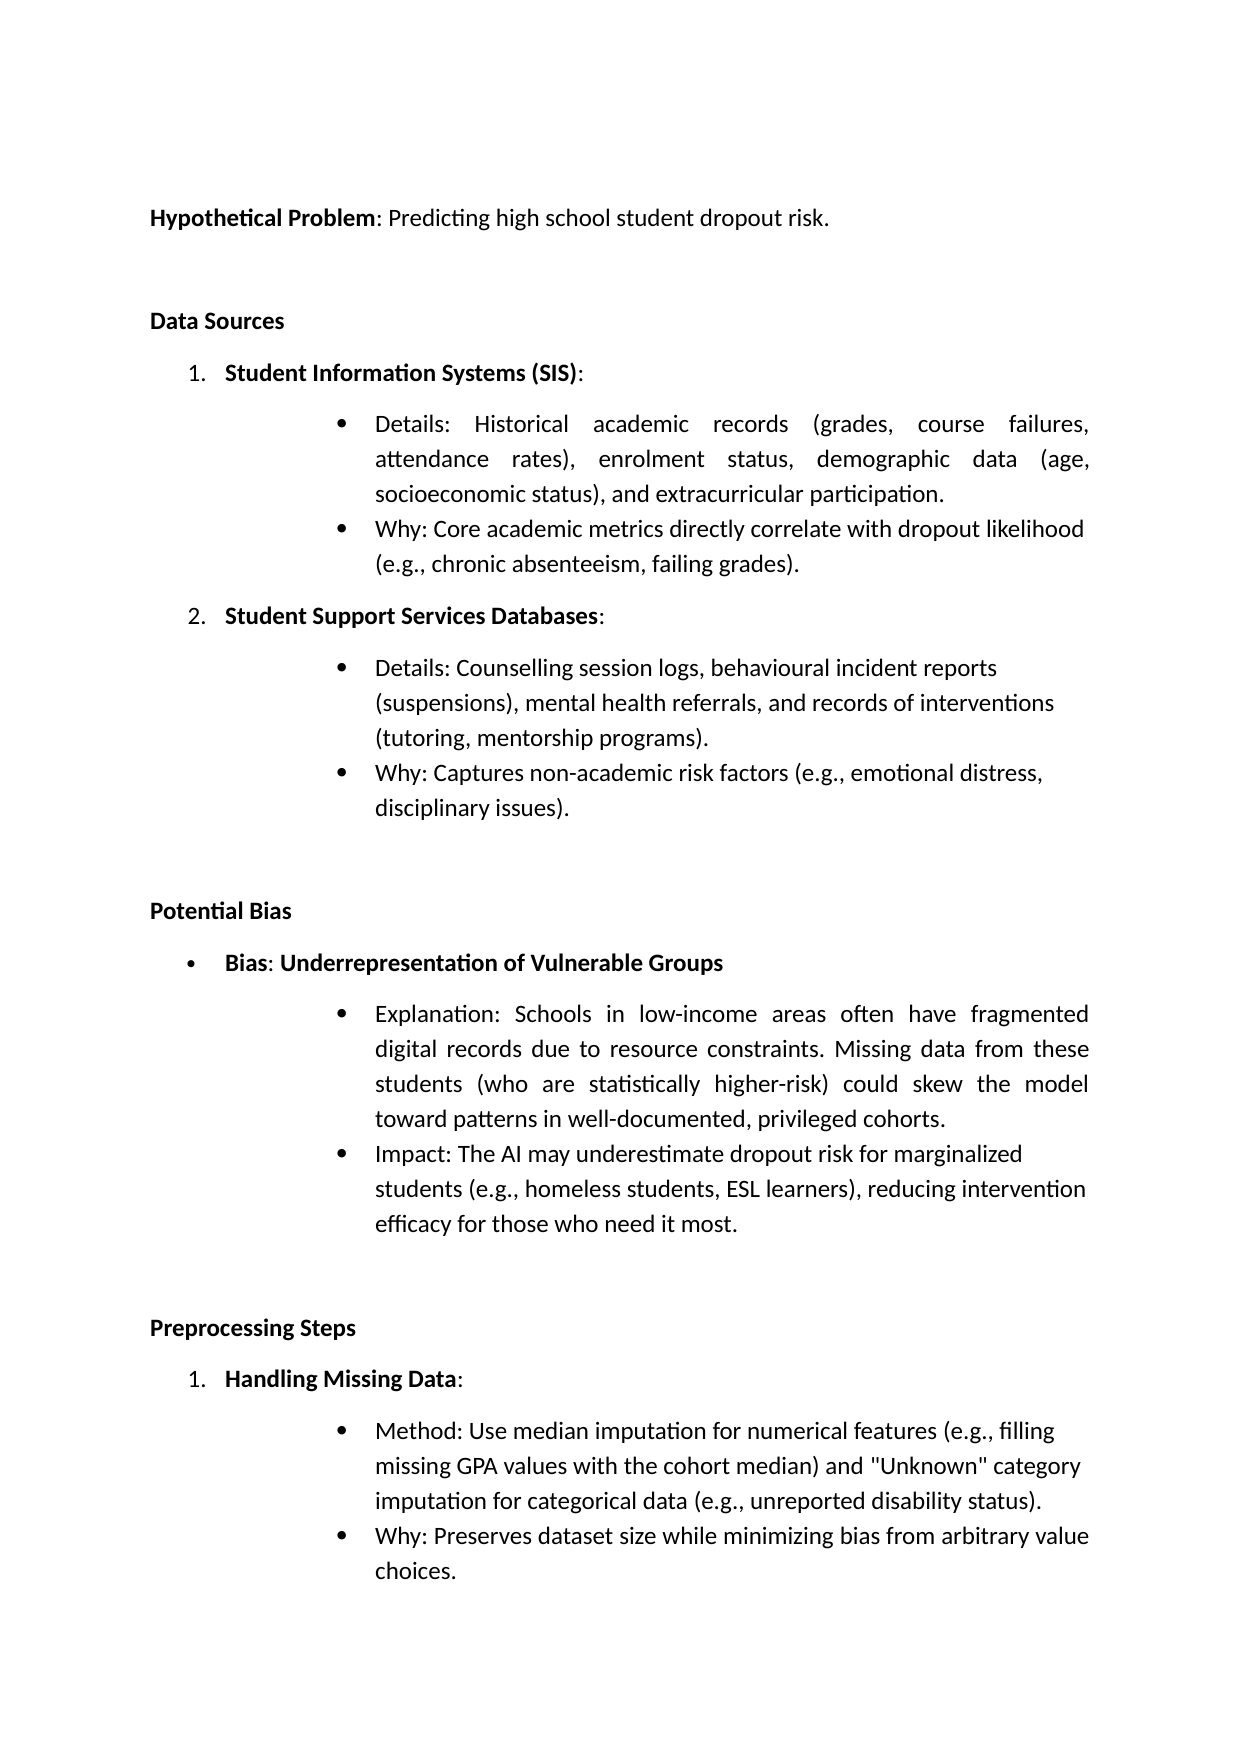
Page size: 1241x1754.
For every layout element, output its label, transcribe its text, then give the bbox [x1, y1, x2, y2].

text Preprocessing Steps [150, 1312, 1090, 1342]
text Data Sources [150, 305, 1090, 336]
list Details: Counselling session logs, behavioural incident reports (suspensions), mental health referrals, and records of interventions (tutoring, mentorship programs). [337, 652, 1090, 752]
list Bias: Underrepresentation of Vulnerable Groups [187, 947, 1090, 977]
list Why: Captures non-academic risk factors (e.g., emotional distress, disciplinary issues). [337, 757, 1090, 822]
list Why: Core academic metrics directly correlate with dropout likelihood (e.g., chronic absenteeism, failing grades). [337, 513, 1090, 579]
list Why: Preserves dataset size while minimizing bias from arbitrary value choices. [337, 1520, 1090, 1586]
list Student Information Systems (SIS): [187, 357, 1090, 387]
list Student Support Services Databases: [187, 600, 1090, 631]
list Handling Missing Data: [187, 1363, 1090, 1394]
list Impact: The AI may underestimate dropout risk for marginalized students (e.g., homeless students, ESL learners), reducing intervention efficacy for those who need it most. [337, 1138, 1090, 1239]
list Method: Use median imputation for numerical features (e.g., filling missing GPA values with the cohort median) and "Unknown" category imputation for categorical data (e.g., unreported disability status). [337, 1415, 1090, 1516]
list Details: Historical academic records (grades, course failures, attendance rates), enrolment status, demographic data (age, socioeconomic status), and extracurricular participation. [337, 408, 1090, 509]
list Explanation: Schools in low-income areas often have fragmented digital records due to resource constraints. Missing data from these students (who are statistically higher-risk) could skew the model toward patterns in well-documented, privileged cohorts. [337, 998, 1090, 1134]
text Potential Bias [150, 895, 1090, 926]
text Hypothetical Problem: Predicting high school student dropout risk. [150, 202, 1090, 232]
